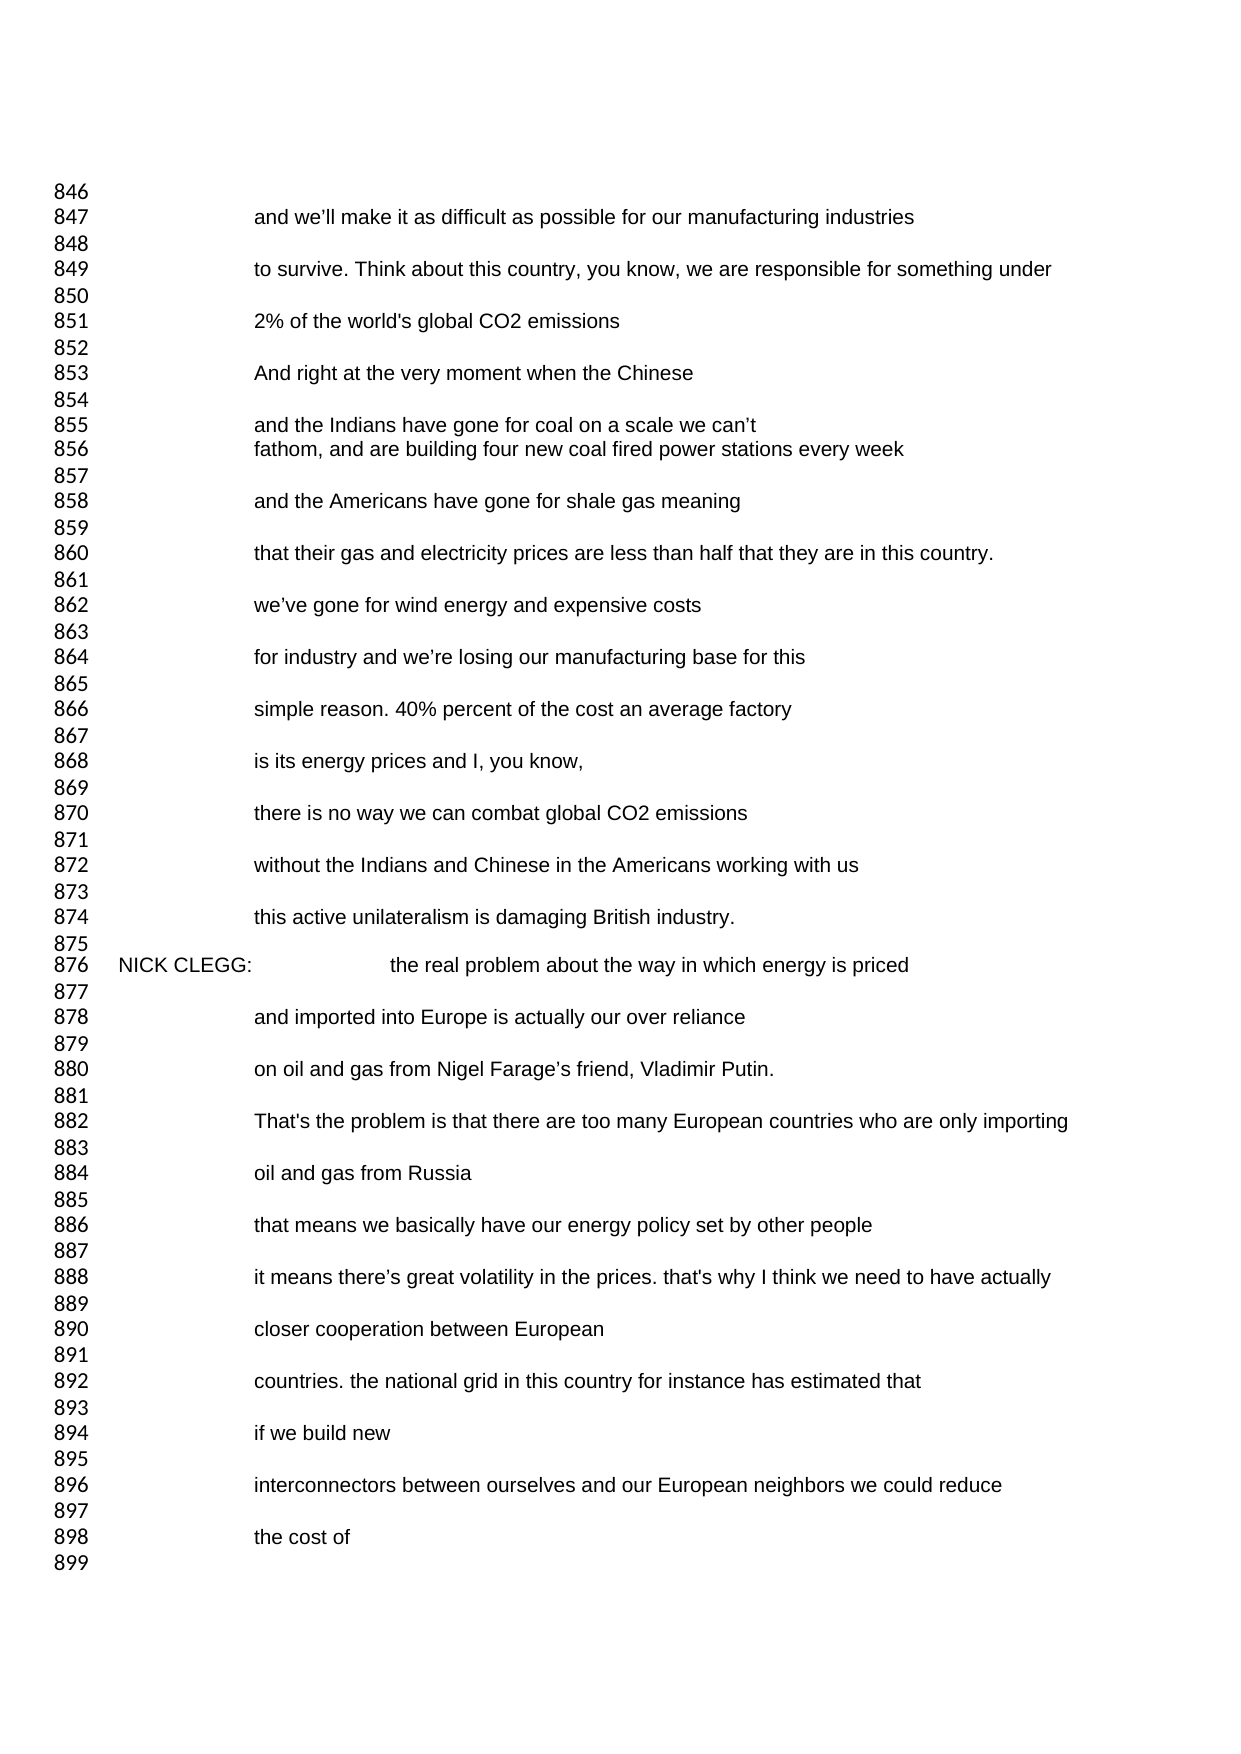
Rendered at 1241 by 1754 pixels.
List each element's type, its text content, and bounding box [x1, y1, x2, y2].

text oil and gas from Russia [254, 1161, 1122, 1185]
text it means there’s great volatility in the prices. that's why I think we need to have actually [254, 1265, 1122, 1289]
text and the Indians have gone for coal on a scale we can’t [254, 413, 1122, 437]
text the cost of [254, 1524, 1122, 1548]
text we’ve gone for wind energy and expensive costs [254, 593, 1122, 617]
text closer cooperation between European [254, 1317, 1122, 1341]
text and we’ll make it as difficult as possible for our manufacturing industries [254, 205, 1122, 229]
text if we build new [254, 1421, 1122, 1444]
text and imported into Europe is actually our over reliance [254, 1005, 1122, 1029]
text that means we basically have our energy policy set by other people [254, 1213, 1122, 1237]
text That's the problem is that there are too many European countries who are only importing [254, 1109, 1122, 1133]
text NICK CLEGG: the real problem about the way in which energy is priced [118, 953, 1122, 977]
text there is no way we can combat global CO2 emissions [254, 801, 1122, 825]
text that their gas and electricity prices are less than half that they are in this country. [254, 541, 1122, 565]
text 2% of the world's global CO2 emissions [254, 309, 1122, 333]
text without the Indians and Chinese in the Americans working with us [254, 853, 1122, 877]
text And right at the very moment when the Chinese [254, 361, 1122, 385]
text simple reason. 40% percent of the cost an average factory [254, 697, 1122, 721]
text countries. the national grid in this country for instance has estimated that [254, 1369, 1122, 1393]
text fathom, and are building four new coal fired power stations every week [254, 437, 1122, 461]
text and the Americans have gone for shale gas meaning [254, 489, 1122, 513]
text to survive. Think about this country, you know, we are responsible for something under [254, 257, 1122, 281]
text this active unilateralism is damaging British industry. [254, 905, 1122, 929]
text for industry and we’re losing our manufacturing base for this [254, 645, 1122, 669]
text on oil and gas from Nigel Farage’s friend, Vladimir Putin. [254, 1057, 1122, 1081]
text interconnectors between ourselves and our European neighbors we could reduce [254, 1473, 1122, 1497]
text is its energy prices and I, you know, [254, 749, 1122, 773]
